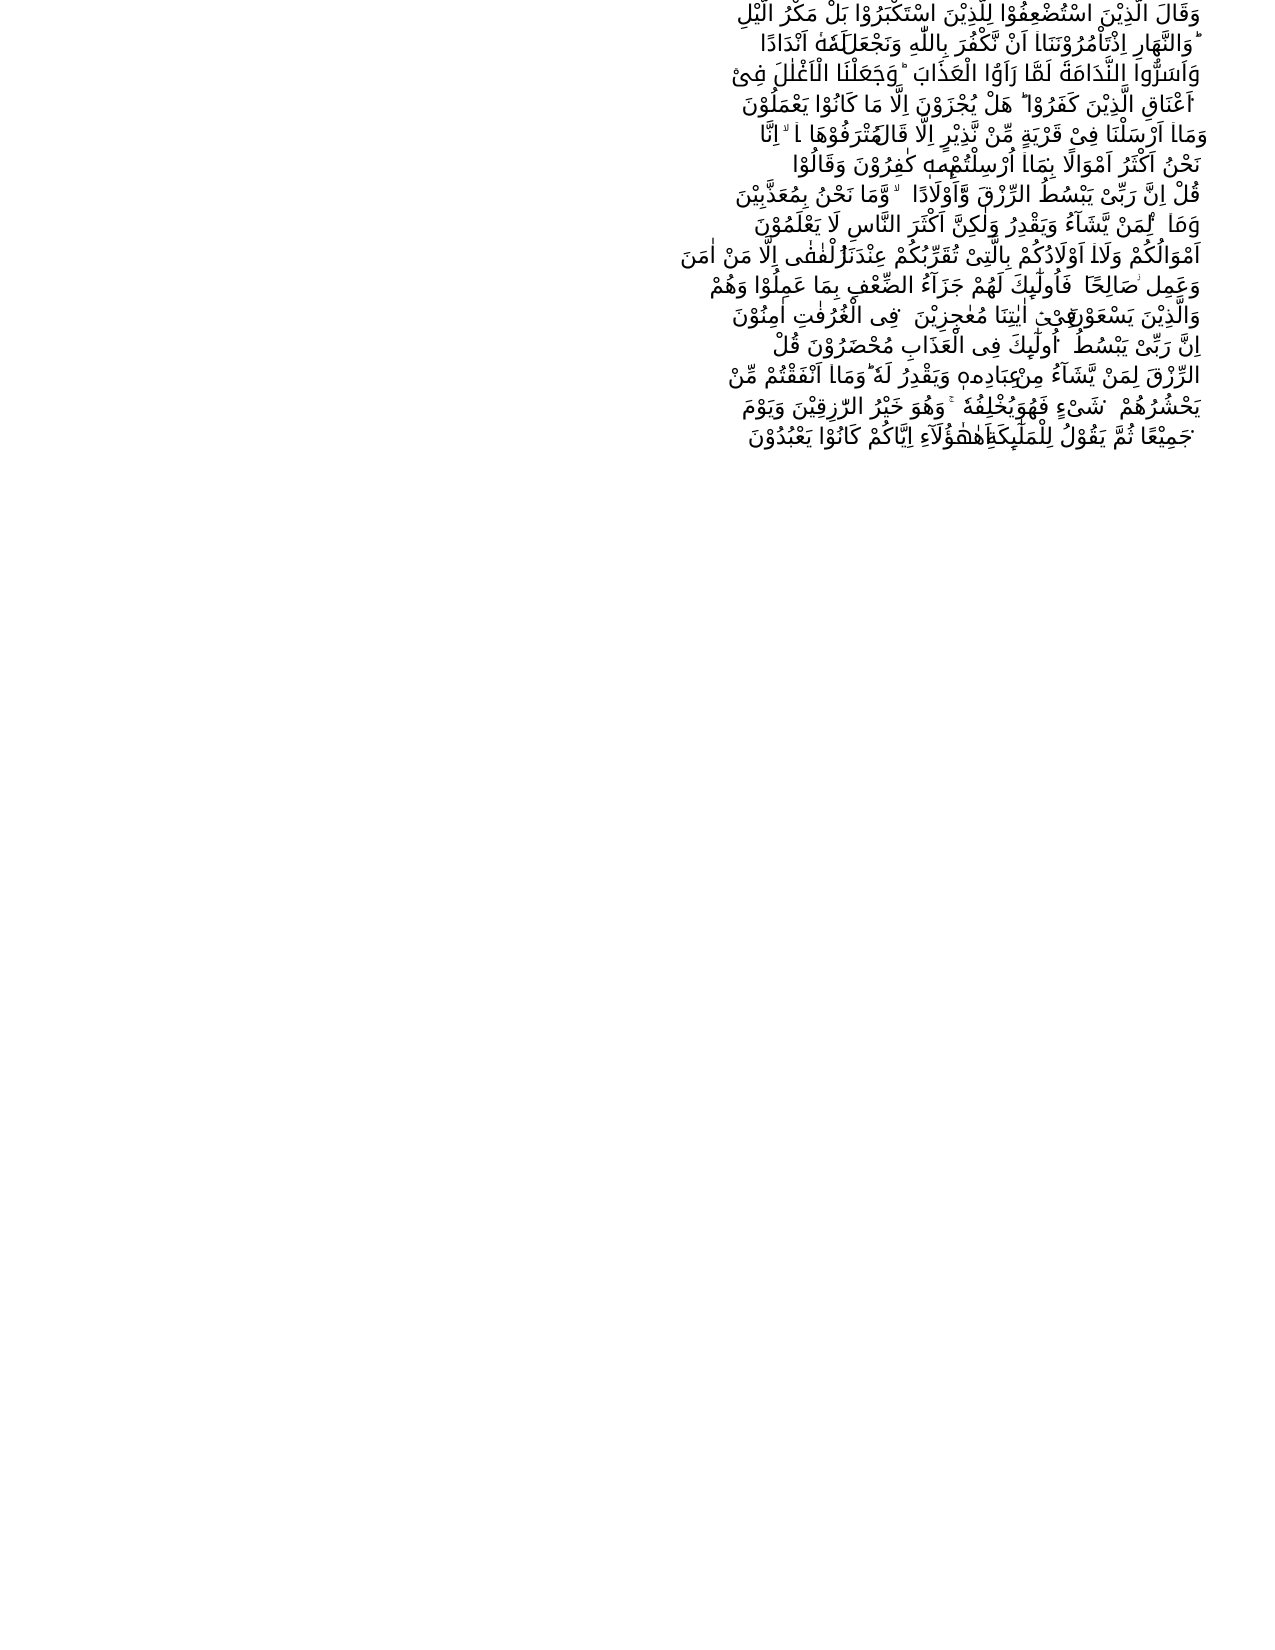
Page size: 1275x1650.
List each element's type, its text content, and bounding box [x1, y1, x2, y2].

text جَمِیْعًا ثُمَّ یَقُوْلُ لِلْمَلٰٓىِٕكَةِ اَهٰۤؤُلَآءِ اِیَّاكُمْ كَانُوْا یَعْبُدُوْنَ ۟ [75, 423, 1200, 449]
text وَّاَوْلَادًا ۙ وَّمَا نَحْنُ بِمُعَذَّبِیْنَ ۟ قُلْ اِنَّ رَبِّیْ یَبْسُطُ الرِّزْقَ [75, 181, 1200, 208]
text وَاَسَرُّوا النَّدَامَةَ لَمَّا رَاَوُا الْعَذَابَ ؕ وَجَعَلْنَا الْاَغْلٰلَ فِیْۤ [75, 60, 1200, 87]
text شَیْءٍ فَهُوَ یُخْلِفُهٗ ۚ وَهُوَ خَیْرُ الرّٰزِقِیْنَ وَیَوْمَ ۟ یَحْشُرُهُمْ [75, 393, 1200, 419]
text فِی الْغُرُفٰتِ اٰمِنُوْنَ ۟ وَالَّذِیْنَ یَسْعَوْنَ فِیْۤ اٰیٰتِنَا مُعٰجِزِیْنَ [75, 302, 1200, 328]
text الرِّزْقَ لِمَنْ یَّشَآءُ مِنْ عِبَادِهٖ وَیَقْدِرُ لَهٗ ؕ وَمَاۤ اَنْفَقْتُمْ مِّنْ [75, 362, 1200, 389]
text وَعَمِلَ صَالِحًا ؗ فَاُولٰٓىِٕكَ لَهُمْ جَزَآءُ الضِّعْفِ بِمَا عَمِلُوْا وَهُمْ [75, 272, 1200, 298]
text وَالنَّهَارِ اِذْ تَاْمُرُوْنَنَاۤ اَنْ نَّكْفُرَ بِاللّٰهِ وَنَجْعَلَ لَهٗۤ اَنْدَادًا ؕ [75, 30, 1200, 57]
text اَمْوَالُكُمْ وَلَاۤ اَوْلَادُكُمْ بِالَّتِیْ تُقَرِّبُكُمْ عِنْدَنَا زُلْفٰۤی اِلَّا مَنْ اٰمَنَ [75, 242, 1200, 268]
text اُولٰٓىِٕكَ فِی الْعَذَابِ مُحْضَرُوْنَ قُلْ ۟ اِنَّ رَبِّیْ یَبْسُطُ [75, 332, 1200, 359]
text لِمَنْ یَّشَآءُ وَیَقْدِرُ وَلٰكِنَّ اَكْثَرَ النَّاسِ لَا یَعْلَمُوْنَ ۟۠ وَمَاۤ [75, 211, 1200, 238]
text بِمَاۤ اُرْسِلْتُمْ بِهٖ كٰفِرُوْنَ وَقَالُوْا ۟ نَحْنُ اَكْثَرُ اَمْوَالًا [75, 151, 1200, 177]
text وَقَالَ الَّذِیْنَ اسْتُضْعِفُوْا لِلَّذِیْنَ اسْتَكْبَرُوْا بَلْ مَكْرُ الَّیْلِ [75, 0, 1200, 26]
text اَعْنَاقِ الَّذِیْنَ كَفَرُوْا ؕ هَلْ یُجْزَوْنَ اِلَّا مَا كَانُوْا یَعْمَلُوْنَ ۟ [75, 91, 1200, 117]
text وَمَاۤ اَرْسَلْنَا فِیْ قَرْیَةٍ مِّنْ نَّذِیْرٍ اِلَّا قَالَ مُتْرَفُوْهَاۤ ۙ اِنَّا [75, 121, 1200, 147]
